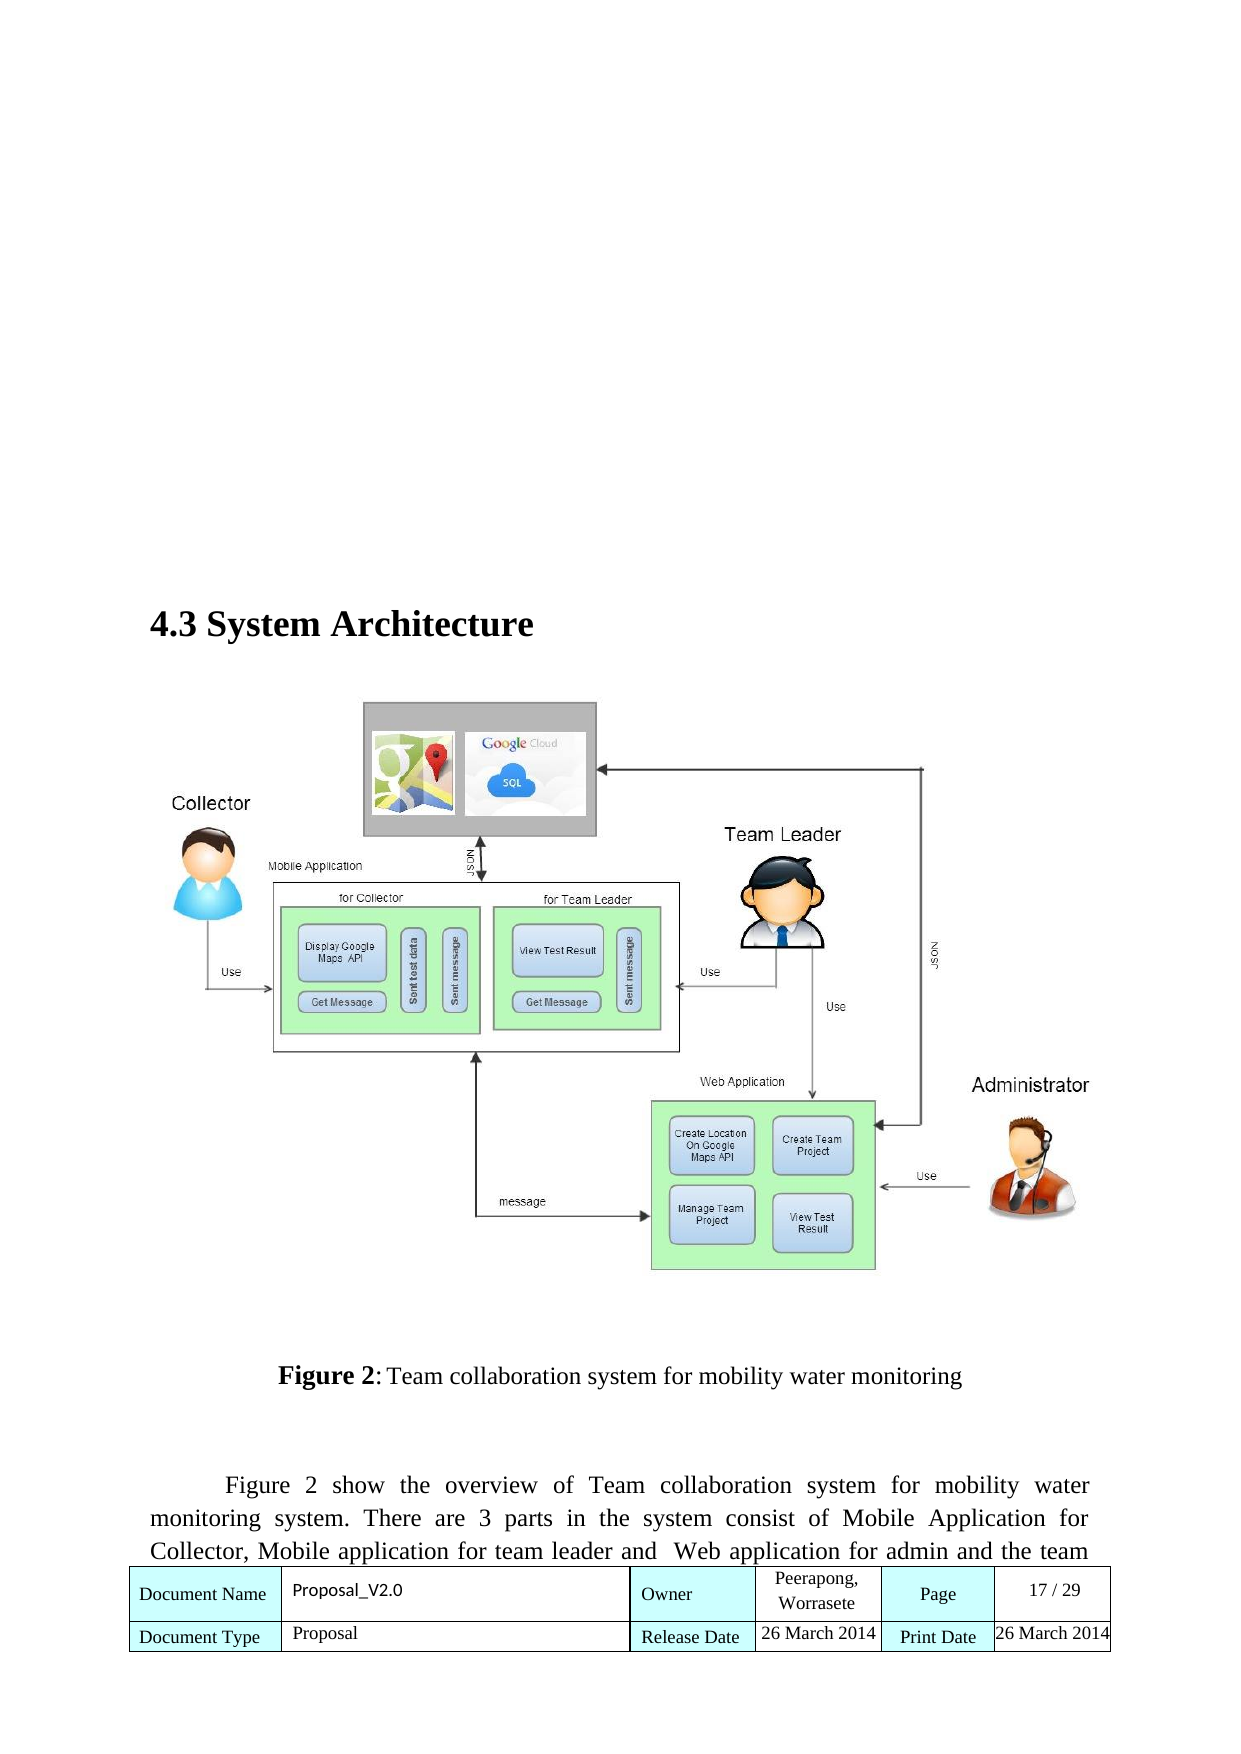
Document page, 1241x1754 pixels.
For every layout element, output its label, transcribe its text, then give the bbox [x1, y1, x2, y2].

picture [32, 696, 1116, 1286]
text Figure 2: Team collaboration system for mobility water monitoring [150, 1359, 1090, 1391]
subtitle 4.3 System Architecture [150, 601, 1090, 644]
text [150, 1470, 1090, 1564]
